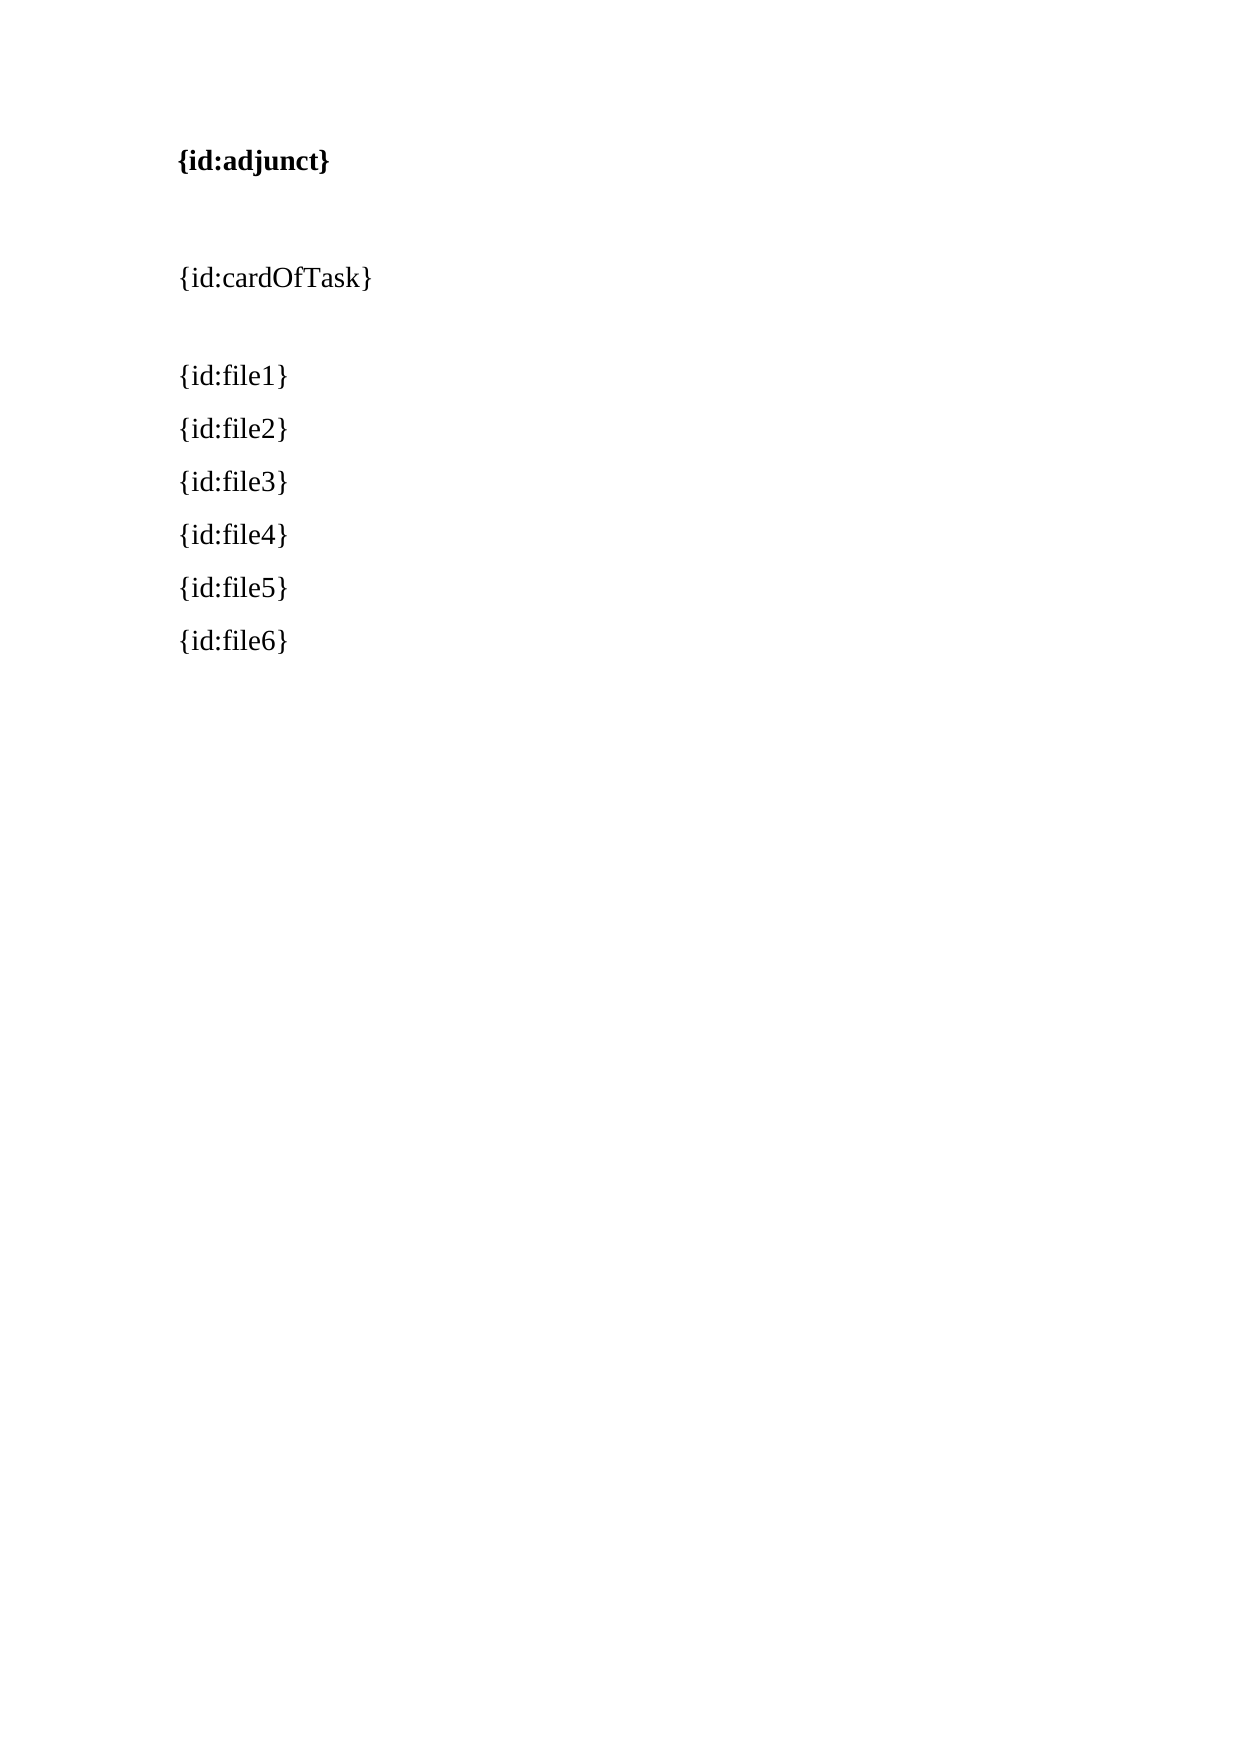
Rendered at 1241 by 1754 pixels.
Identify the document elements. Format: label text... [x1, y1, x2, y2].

text {id:file1} [177, 358, 1152, 392]
text {id:file6} [177, 623, 1152, 656]
text {id:file4} [177, 517, 1152, 551]
text {id:file2} [177, 411, 1152, 445]
text {id:file5} [177, 570, 1152, 603]
text {id:file3} [177, 464, 1152, 498]
text {id:cardOfTask} [177, 260, 1152, 294]
text {id:adjunct} [177, 143, 1152, 177]
